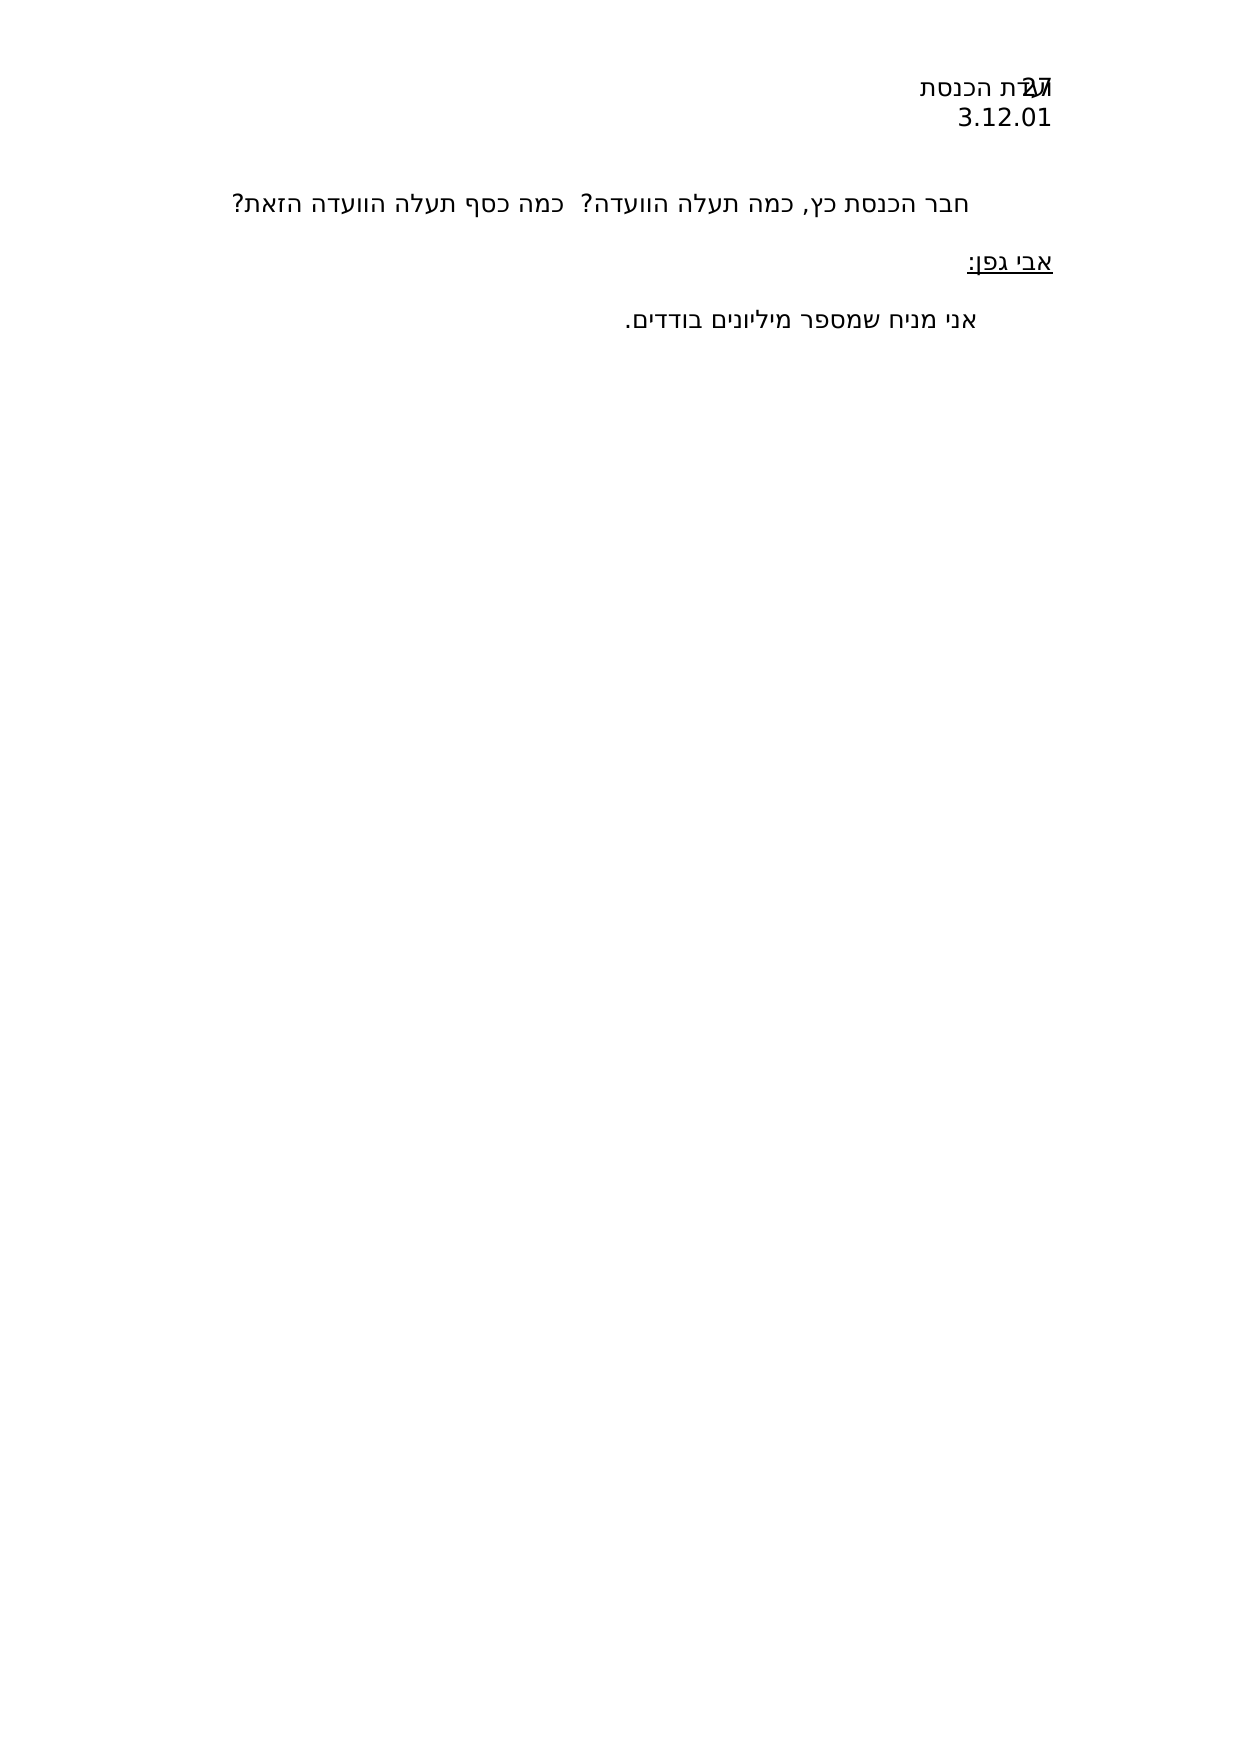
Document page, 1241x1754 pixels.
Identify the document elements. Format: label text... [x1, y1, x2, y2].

text אבי גפן: [187, 247, 1053, 276]
text אני מניח שמספר מיליונים בודדים. [187, 305, 1053, 334]
text חבר הכנסת כץ, כמה תעלה הוועדה? כמה כסף תעלה הוועדה הזאת? [187, 189, 1053, 218]
